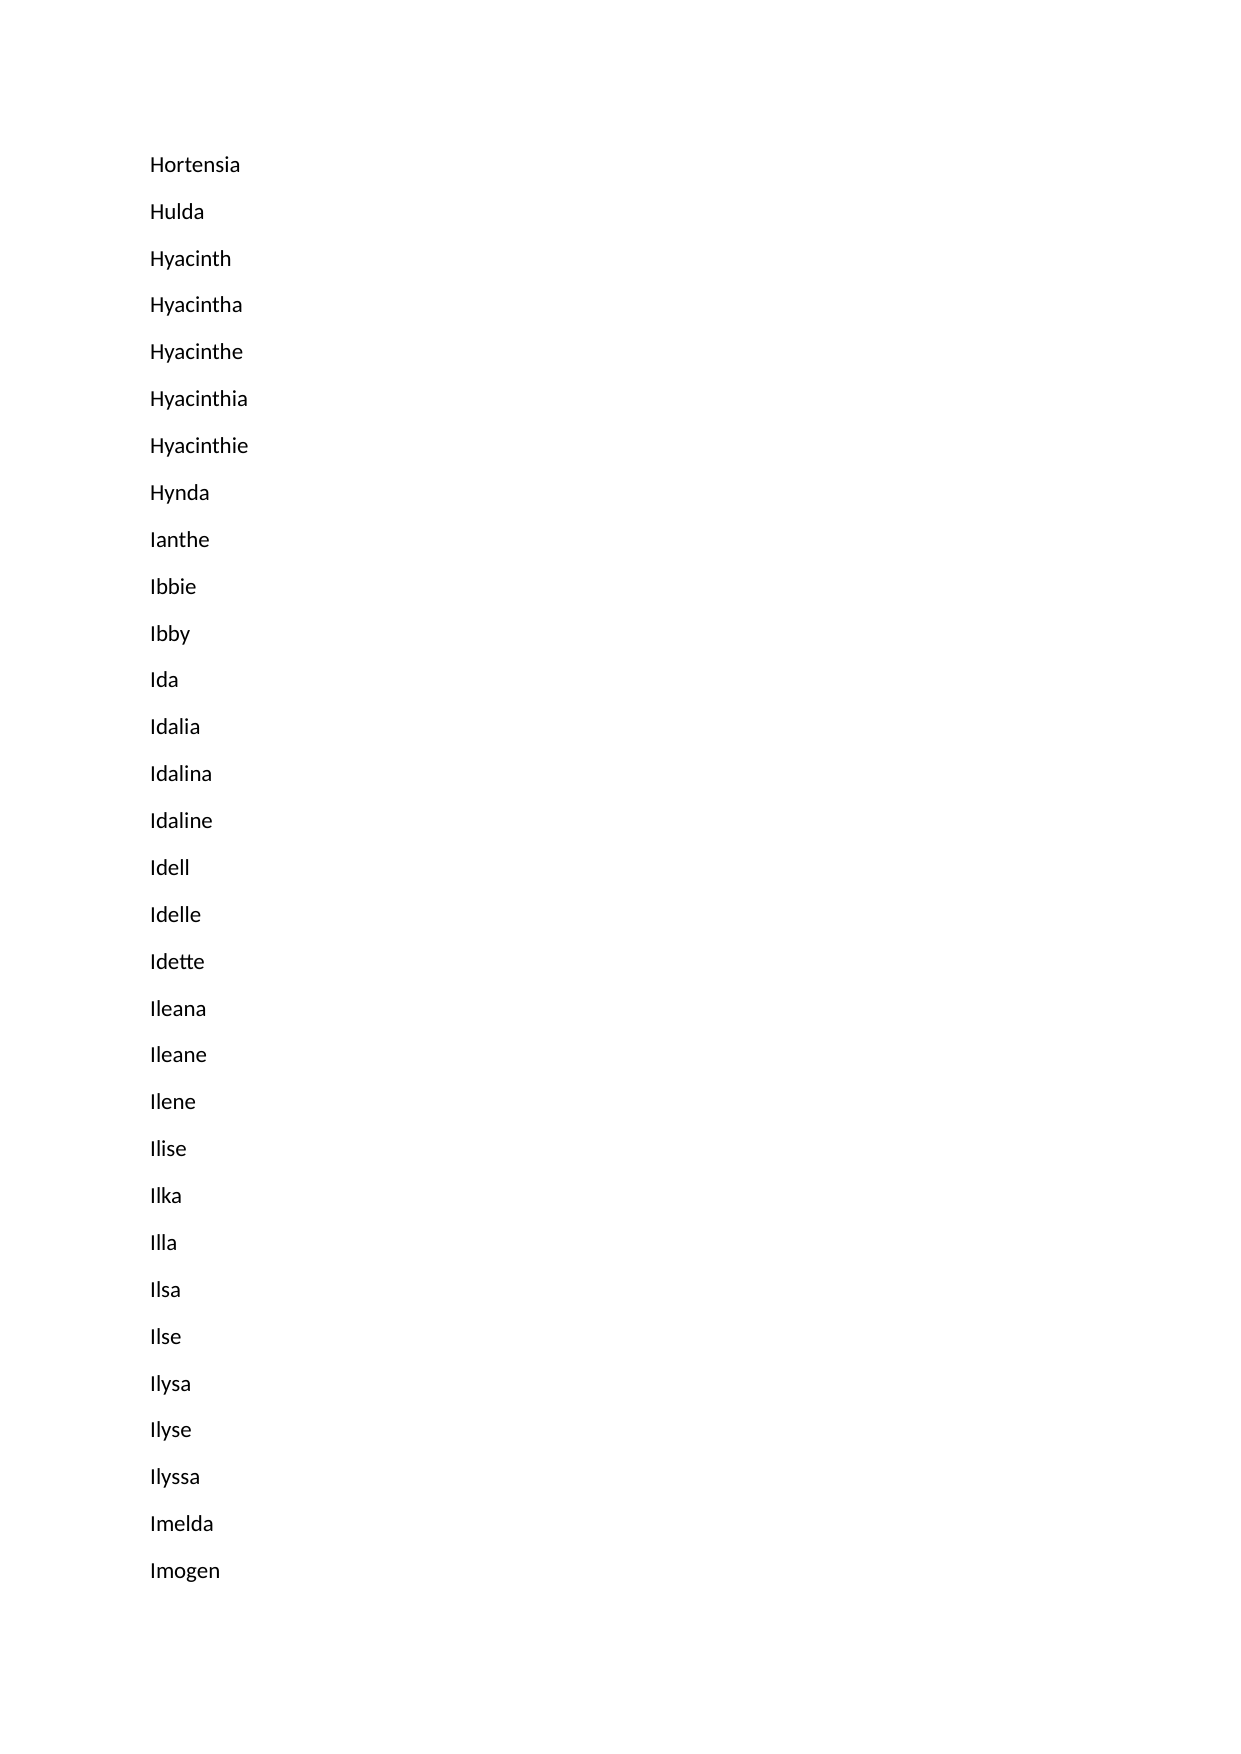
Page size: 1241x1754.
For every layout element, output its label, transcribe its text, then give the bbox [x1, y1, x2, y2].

text Ilsa [150, 1275, 1090, 1303]
text Ilka [150, 1181, 1090, 1209]
text Ibbie [150, 572, 1090, 600]
text Hyacinthie [150, 431, 1090, 459]
text Ibby [150, 619, 1090, 647]
text Ilene [150, 1087, 1090, 1116]
text Ianthe [150, 525, 1090, 553]
text Hortensia [150, 150, 1090, 178]
text Idalia [150, 712, 1090, 741]
text Ileane [150, 1041, 1090, 1069]
text Ilise [150, 1134, 1090, 1162]
text Ilysa [150, 1369, 1090, 1397]
text Idelle [150, 900, 1090, 928]
text Illa [150, 1228, 1090, 1256]
text Ilse [150, 1322, 1090, 1350]
text Hyacintha [150, 291, 1090, 319]
text Idalina [150, 759, 1090, 787]
text Hyacinthe [150, 337, 1090, 366]
text Ilyssa [150, 1462, 1090, 1491]
text Idette [150, 947, 1090, 975]
text Idaline [150, 806, 1090, 834]
text Ilyse [150, 1416, 1090, 1444]
text Hulda [150, 197, 1090, 225]
text Idell [150, 853, 1090, 881]
text Ida [150, 666, 1090, 694]
text Imelda [150, 1509, 1090, 1537]
text Hyacinth [150, 244, 1090, 272]
text Imogen [150, 1556, 1090, 1584]
text Hyacinthia [150, 384, 1090, 412]
text Hynda [150, 478, 1090, 506]
text Ileana [150, 994, 1090, 1022]
